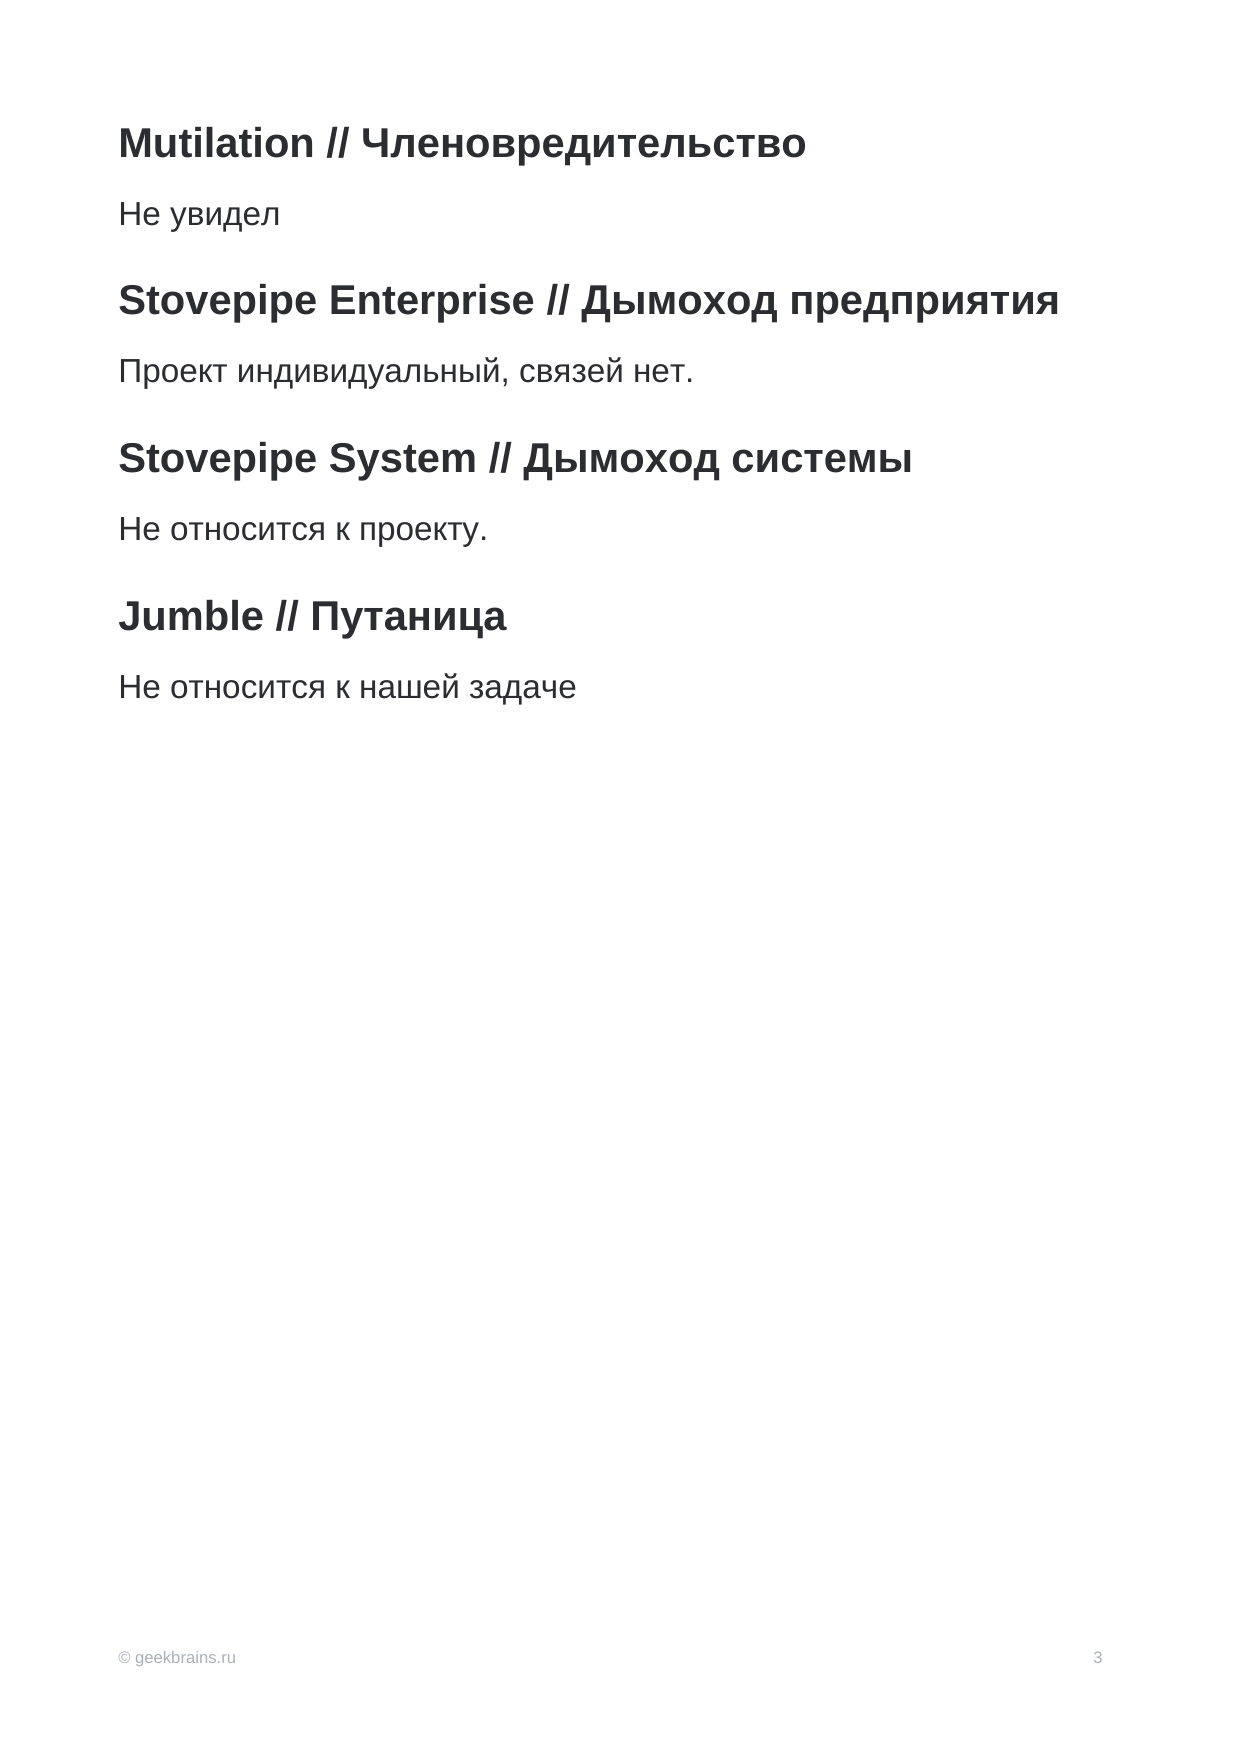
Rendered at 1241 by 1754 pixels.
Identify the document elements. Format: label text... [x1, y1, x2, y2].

subtitle Mutilation // Членовредительство [118, 118, 1122, 166]
subtitle Stovepipe Enterprise // Дымоход предприятия [118, 276, 1122, 323]
text Проект индивидуальный, связей нет. [118, 352, 1122, 390]
subtitle Stovepipe System // Дымоход системы [118, 433, 1122, 481]
text Не относится к проекту. [118, 509, 1122, 548]
subtitle Jumble // Путаница [118, 591, 1122, 639]
text Не увидел [118, 194, 1122, 232]
text Не относится к нашей задаче [118, 667, 1122, 705]
